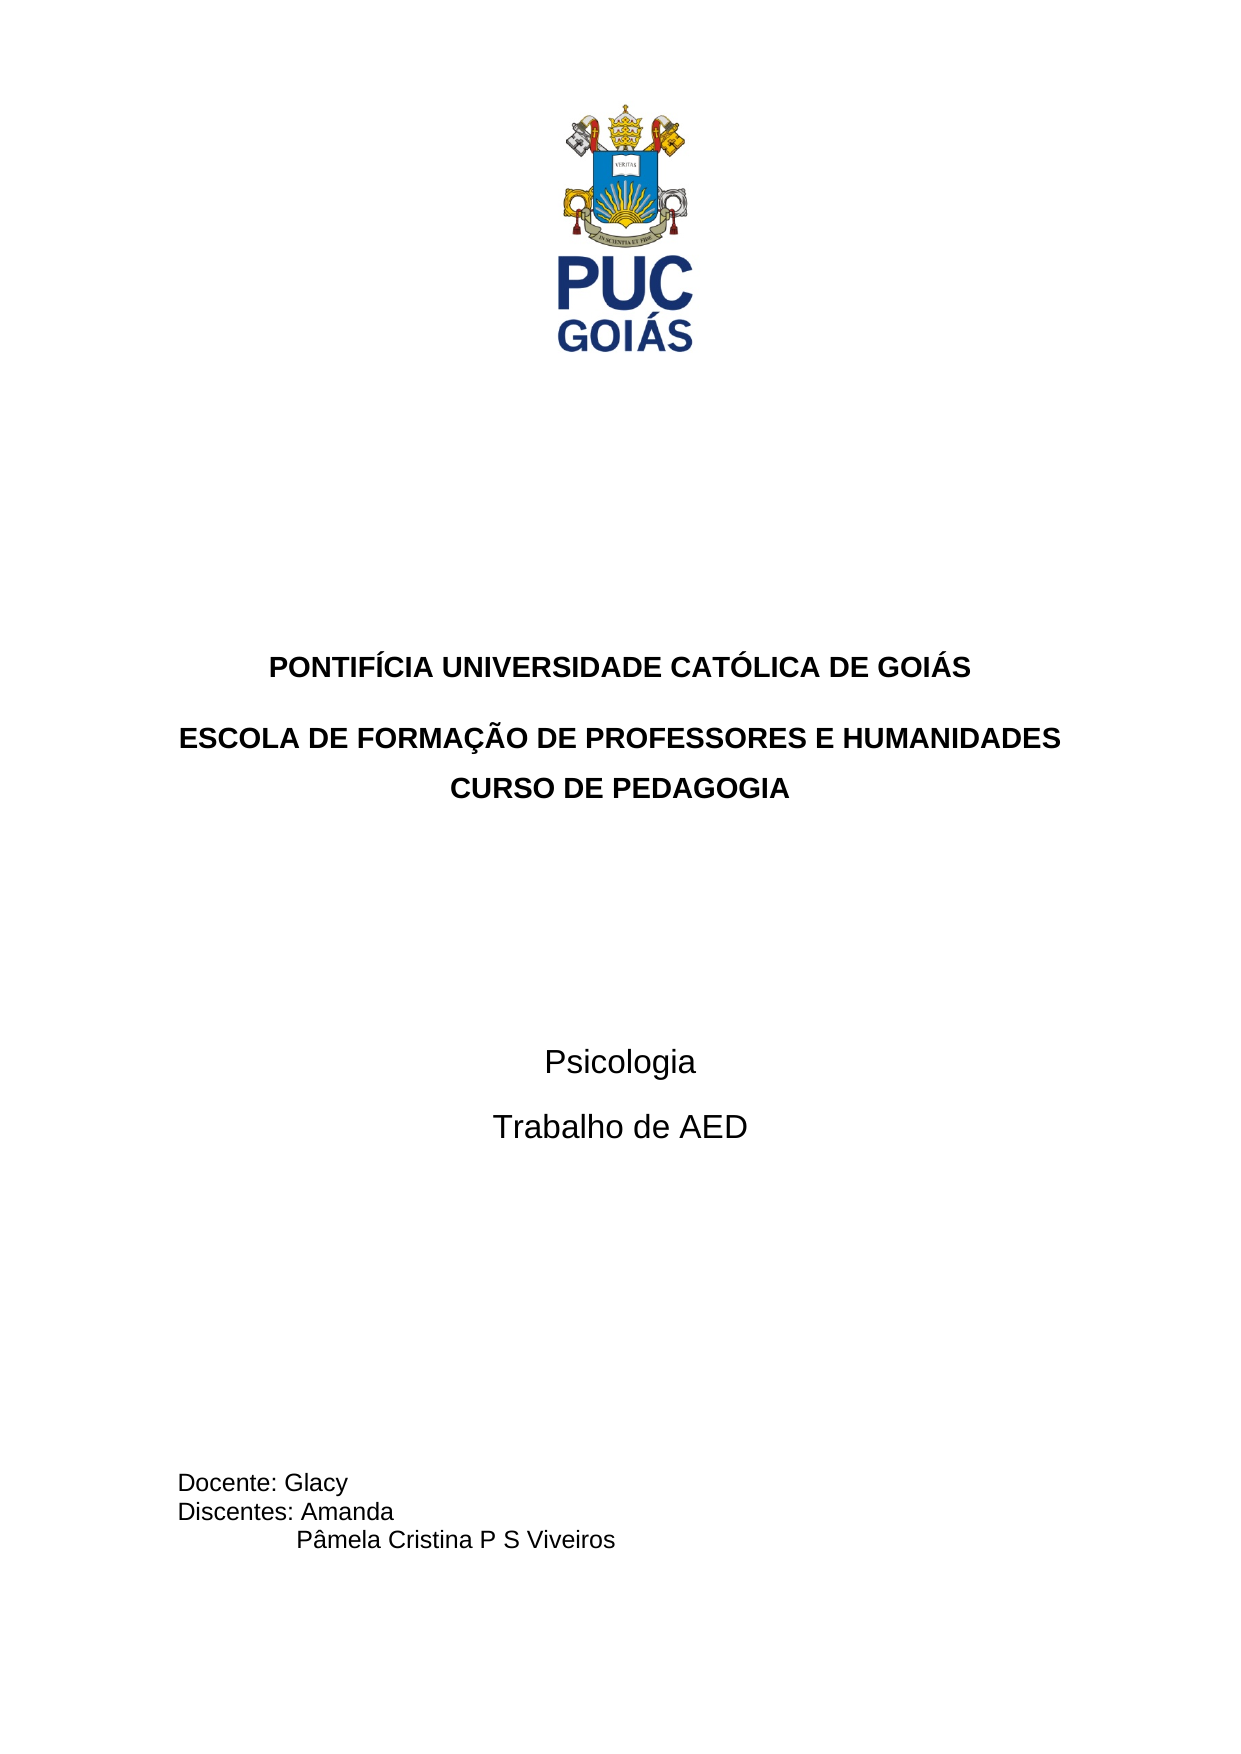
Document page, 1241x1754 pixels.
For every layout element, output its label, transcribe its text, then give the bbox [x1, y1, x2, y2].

text PONTIFÍCIA UNIVERSIDADE CATÓLICA DE GOIÁS [177, 649, 1063, 683]
text Pâmela Cristina P S Viveiros [177, 1525, 1063, 1554]
text Docente: Glacy [177, 1468, 1063, 1496]
picture [525, 90, 725, 366]
text Discentes: Amanda [177, 1496, 1063, 1525]
text Trabalho de AED [177, 1108, 1063, 1146]
subtitle ESCOLA DE FORMAÇÃO DE PROFESSORES E HUMANIDADES [177, 721, 1063, 754]
text CURSO DE PEDAGOGIA [177, 771, 1063, 804]
text Psicologia [177, 1043, 1063, 1081]
